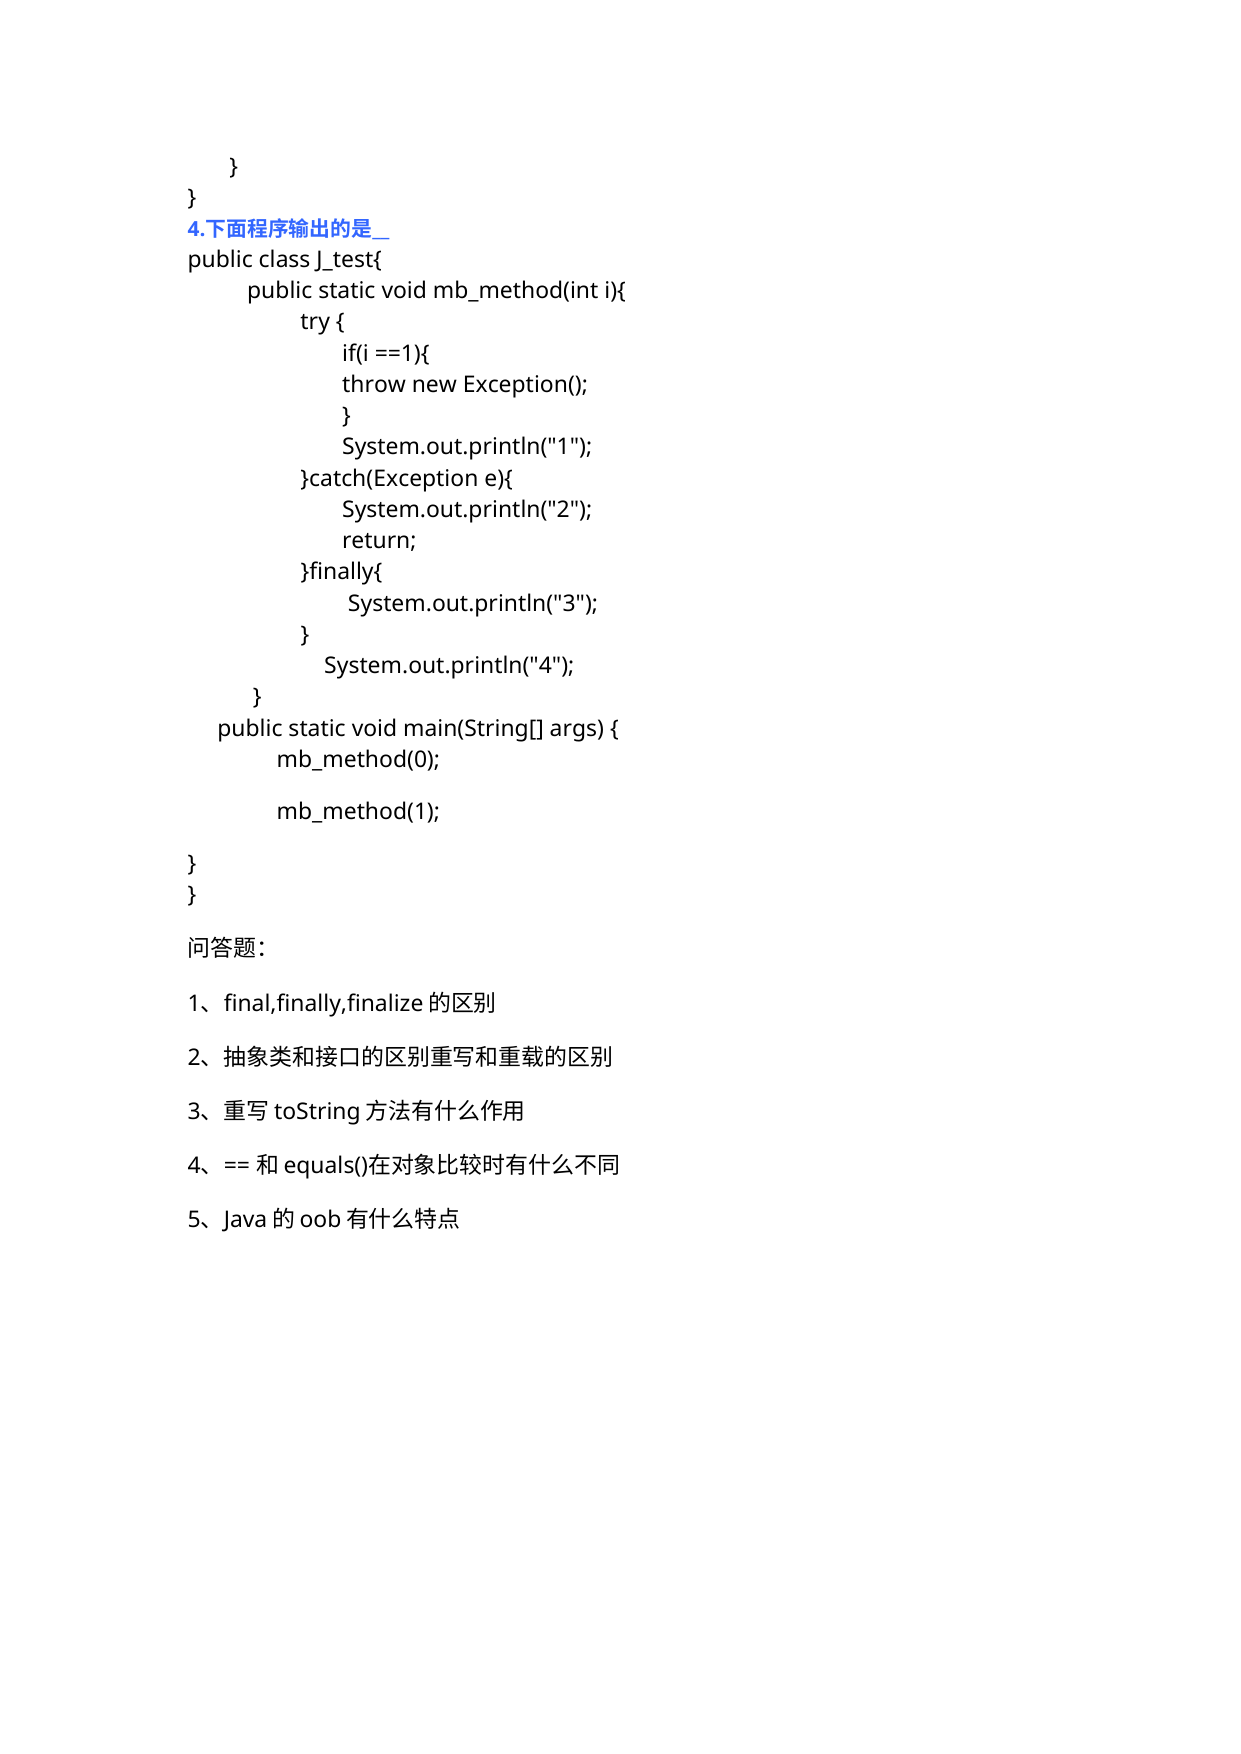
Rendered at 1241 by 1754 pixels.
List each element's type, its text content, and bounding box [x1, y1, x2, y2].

text 4、== 和equals()在对象比较时有什么不同 [187, 1147, 1053, 1180]
text 5、Java的oob有什么特点 [187, 1201, 1053, 1234]
text mb_method(1); [187, 795, 1053, 826]
text } } [187, 847, 1053, 909]
text 1、final,finally,finalize的区别 [187, 984, 1053, 1018]
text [187, 150, 1053, 774]
text 问答题： [187, 930, 1053, 963]
text 2、抽象类和接口的区别重写和重载的区别 [187, 1038, 1053, 1072]
text 3、重写toString方法有什么作用 [187, 1093, 1053, 1126]
